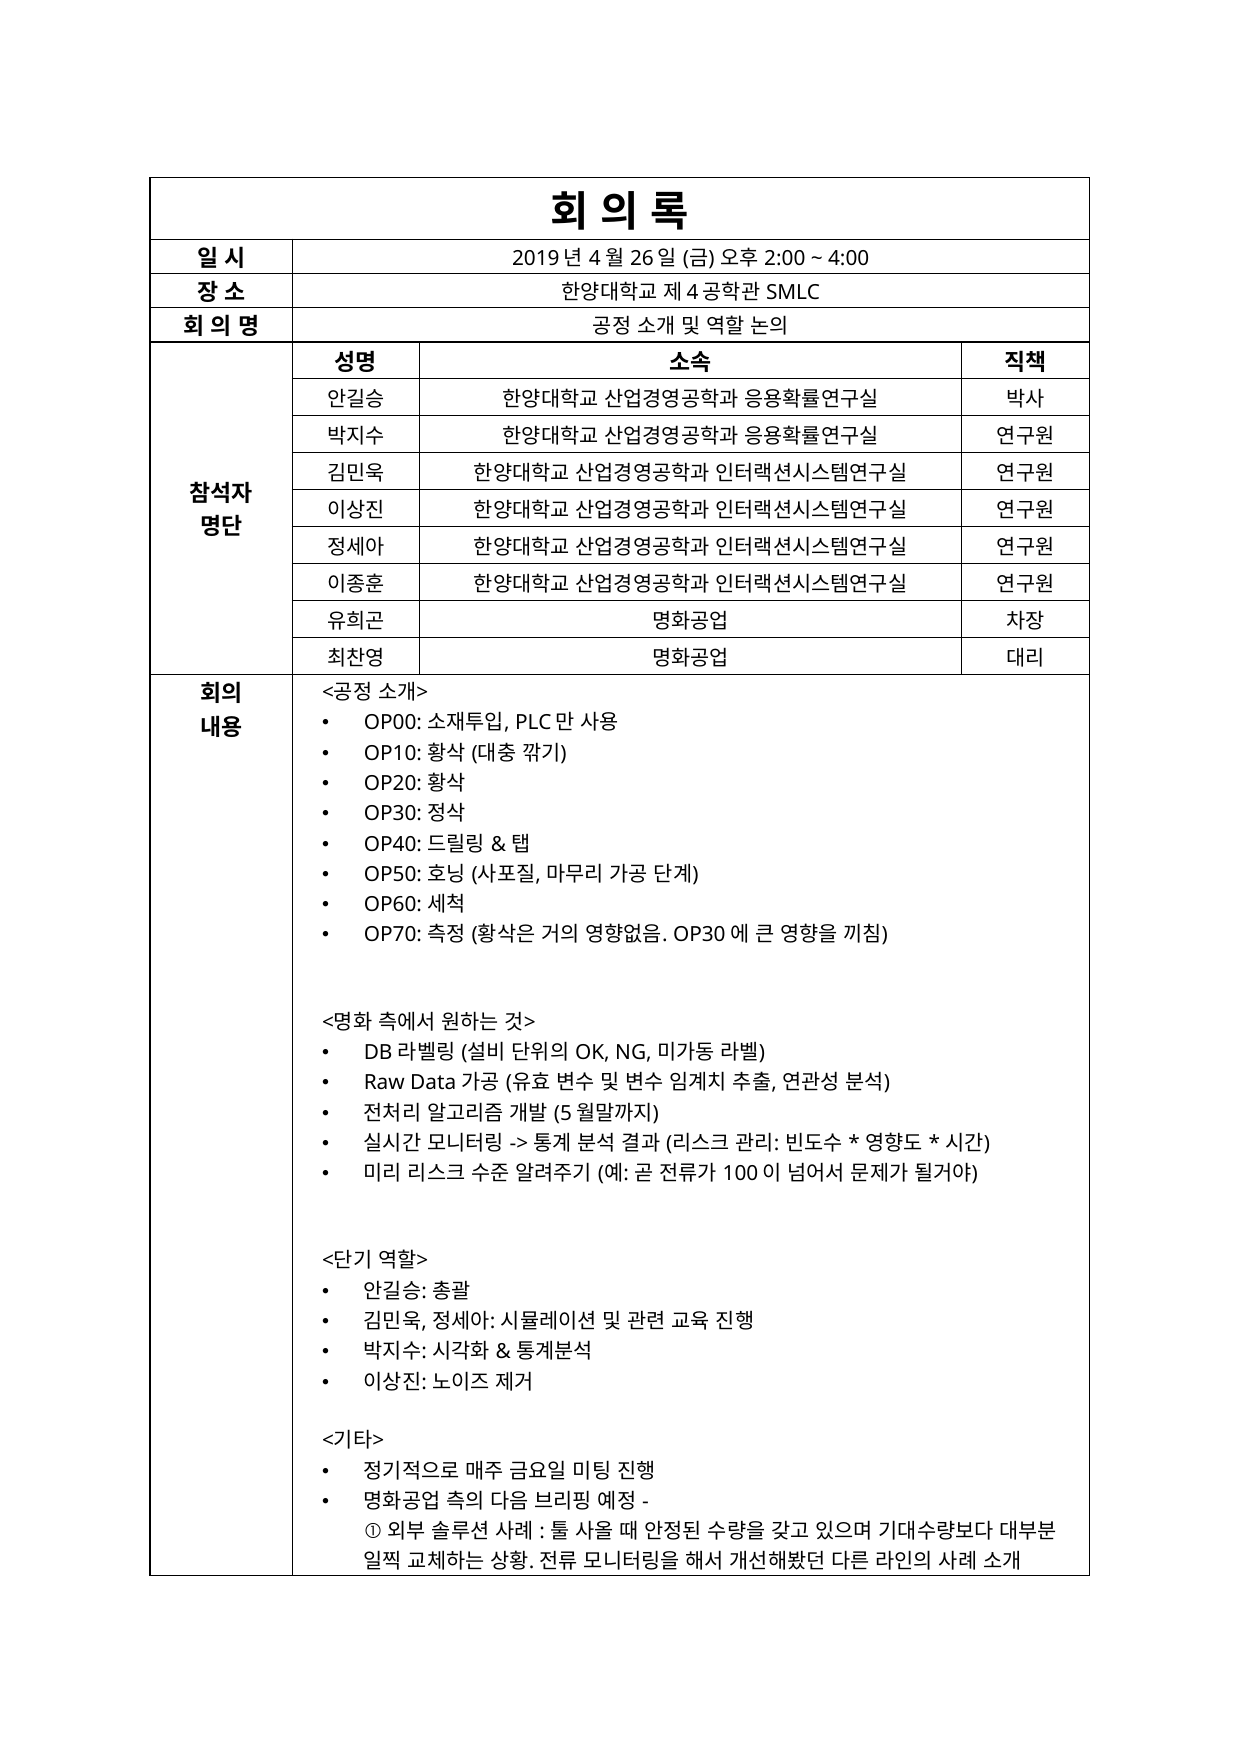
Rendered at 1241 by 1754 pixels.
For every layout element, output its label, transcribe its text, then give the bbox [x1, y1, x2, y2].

table_cell 2019년 4월 26일 (금) 오후 2:00 ~ 4:00 [293, 240, 1089, 273]
table_cell 회 의 명 [151, 308, 292, 341]
table_cell 소속 [420, 343, 961, 378]
table_cell 연구원 [962, 527, 1089, 563]
table_cell 명화공업 [420, 601, 961, 637]
table_cell 한양대학교 산업경영공학과 응용확률연구실 [420, 416, 961, 452]
table_cell 명화공업 [420, 638, 961, 674]
table_cell 대리 [962, 638, 1089, 674]
table_cell 한양대학교 산업경영공학과 인터랙션시스템연구실 [420, 527, 961, 563]
table_cell 회의 내용 [151, 675, 292, 1575]
table_cell 한양대학교 제4공학관 SMLC [293, 274, 1089, 307]
table_cell 연구원 [962, 416, 1089, 452]
table_cell 김민욱 [293, 453, 419, 489]
table_cell 박사 [962, 379, 1089, 415]
table_cell 안길승 [293, 379, 419, 415]
table_header 회 의 록 [151, 178, 1089, 238]
table_cell 한양대학교 산업경영공학과 인터랙션시스템연구실 [420, 564, 961, 600]
table_cell 연구원 [962, 453, 1089, 489]
table_cell 직책 [962, 343, 1089, 378]
table_cell 성명 [293, 343, 419, 378]
table_cell 공정 소개 및 역할 논의 [293, 308, 1089, 341]
table_cell 한양대학교 산업경영공학과 인터랙션시스템연구실 [420, 490, 961, 526]
table_cell 정세아 [293, 527, 419, 563]
table_cell 참석자 명단 [151, 343, 292, 674]
table_cell 이상진 [293, 490, 419, 526]
table_cell 장 소 [151, 274, 292, 307]
table_cell 한양대학교 산업경영공학과 응용확률연구실 [420, 379, 961, 415]
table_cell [293, 675, 1089, 1575]
table_cell 최찬영 [293, 638, 419, 674]
table_cell 한양대학교 산업경영공학과 인터랙션시스템연구실 [420, 453, 961, 489]
table_cell 일 시 [151, 240, 292, 273]
table_cell 차장 [962, 601, 1089, 637]
table_cell 연구원 [962, 490, 1089, 526]
table_cell 유희곤 [293, 601, 419, 637]
table_cell 박지수 [293, 416, 419, 452]
table_cell 이종훈 [293, 564, 419, 600]
table_cell 연구원 [962, 564, 1089, 600]
